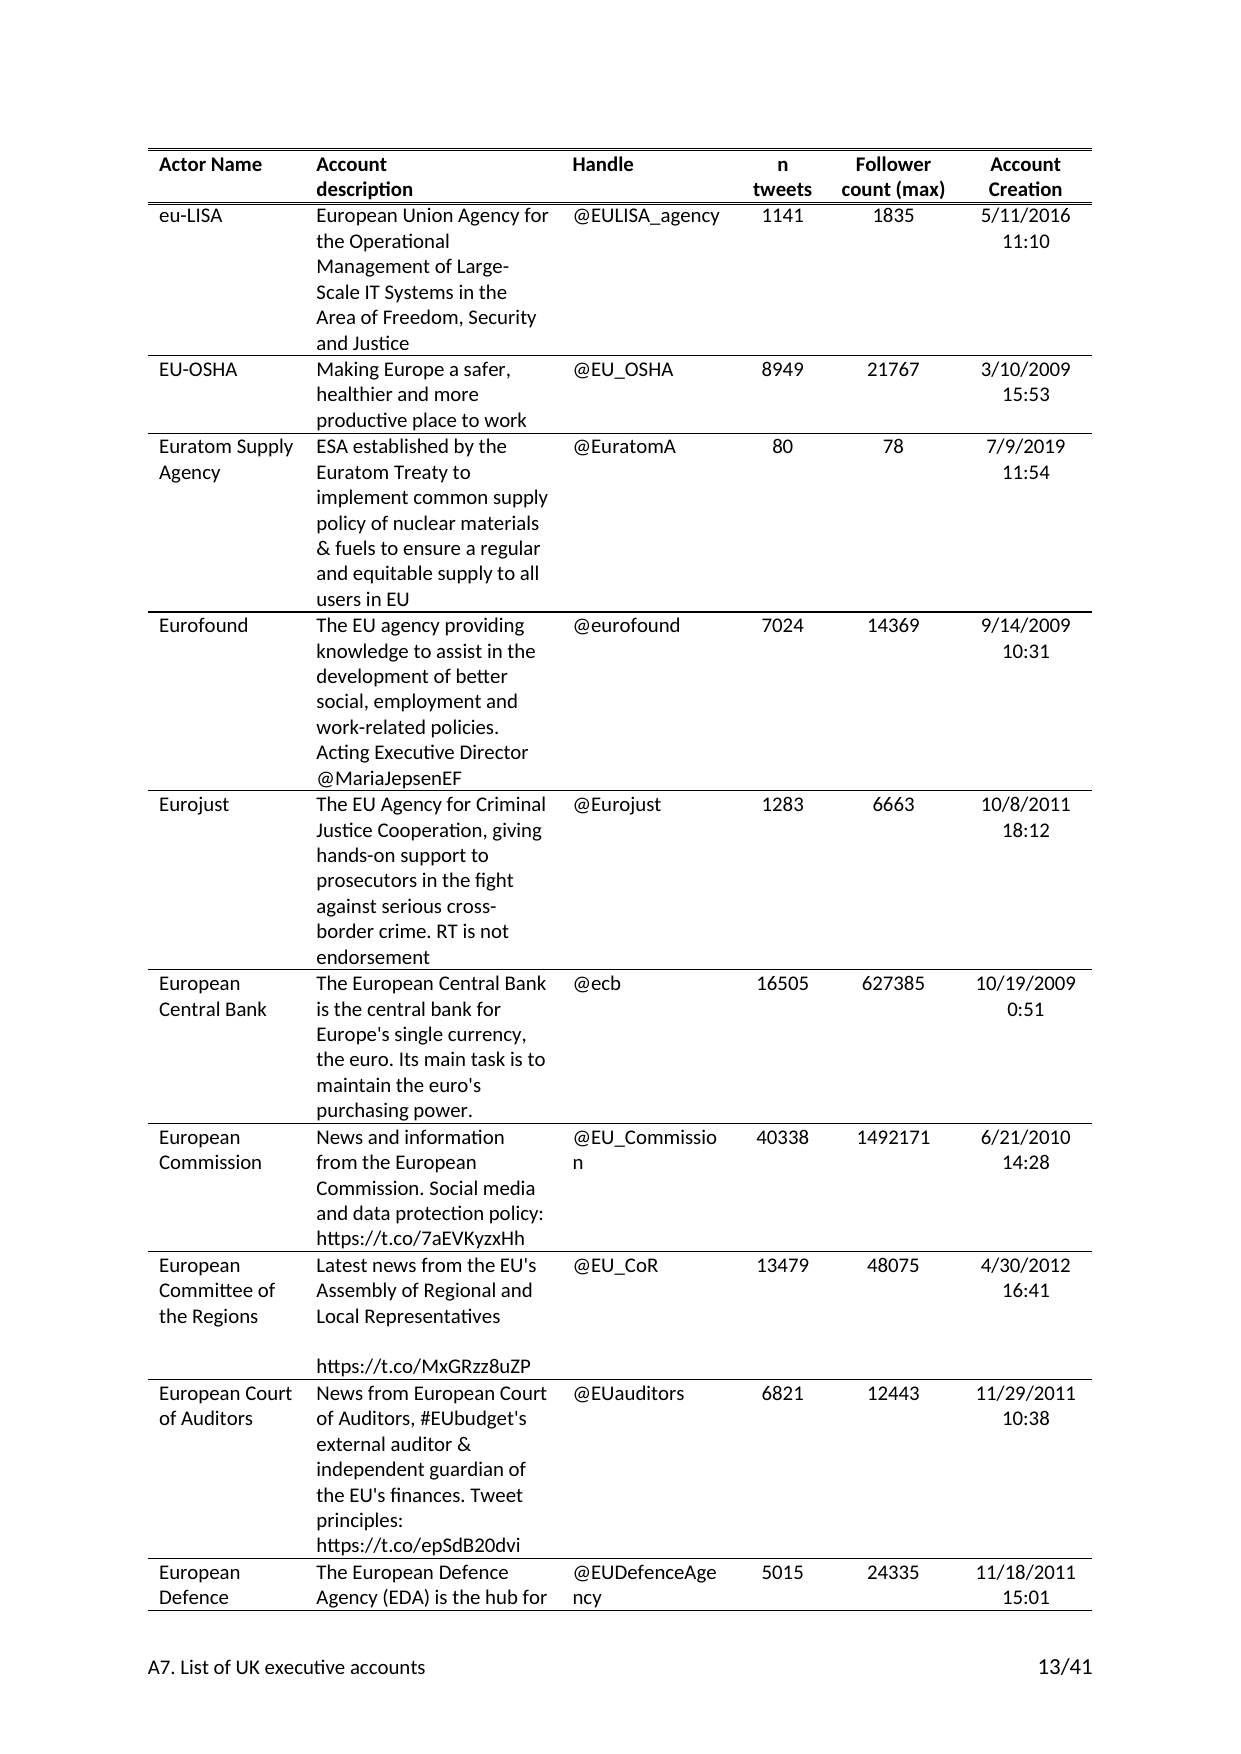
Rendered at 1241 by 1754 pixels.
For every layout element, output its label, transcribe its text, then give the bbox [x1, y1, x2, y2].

table_cell 5015 [738, 1559, 827, 1610]
table_cell Latest news from the EU's Assembly of Regional and Local Representatives https://t.co/MxGRzz8uZP [305, 1252, 561, 1379]
table_cell The EU Agency for Criminal Justice Cooperation, giving hands-on support to prosecutors in the fight against serious cross-border crime. RT is not endorsement [305, 791, 561, 969]
table_cell News from European Court of Auditors, #EUbudget's external auditor & independent guardian of the EU's finances. Tweet principles: https://t.co/epSdB20dvi [305, 1380, 561, 1558]
table_cell @Eurojust [561, 791, 738, 969]
table_cell EU-OSHA [148, 356, 305, 432]
table_cell 9/14/2009 10:31 [960, 613, 1092, 790]
table_cell 1283 [738, 791, 827, 969]
table_cell 80 [738, 434, 827, 611]
table_cell 10/19/2009 0:51 [960, 970, 1092, 1123]
table_cell 11/18/2011 15:01 [960, 1559, 1092, 1610]
table_cell The EU agency providing knowledge to assist in the development of better social, employment and work-related policies. Acting Executive Director @MariaJepsenEF [305, 613, 561, 790]
table_cell 14369 [827, 613, 960, 790]
table_cell 1835 [827, 205, 960, 355]
table_cell European Union Agency for the Operational Management of Large-Scale IT Systems in the Area of Freedom, Security and Justice [305, 205, 561, 355]
table_header n tweets [738, 151, 827, 202]
table_cell News and information from the European Commission. Social media and data protection policy: https://t.co/7aEVKyzxHh [305, 1124, 561, 1251]
table_cell 10/8/2011 18:12 [960, 791, 1092, 969]
table_cell @EULISA_agency [561, 205, 738, 355]
table_cell 78 [827, 434, 960, 611]
table_cell @EuratomA [561, 434, 738, 611]
table_cell European Defence Agency [148, 1559, 305, 1610]
table_cell @EU_OSHA [561, 356, 738, 432]
table_cell eu-LISA [148, 205, 305, 355]
table_cell @EUDefenceAgency [561, 1559, 738, 1610]
table_cell 11/29/2011 10:38 [960, 1380, 1092, 1558]
table_cell European Central Bank [148, 970, 305, 1123]
table_cell 6663 [827, 791, 960, 969]
table_cell @EU_Commission [561, 1124, 738, 1251]
table_cell Euratom Supply Agency [148, 434, 305, 611]
table_cell 6821 [738, 1380, 827, 1558]
table_cell Making Europe a safer, healthier and more productive place to work [305, 356, 561, 432]
table_header Account Creation [960, 151, 1092, 202]
table_header Follower count (max) [827, 151, 960, 202]
table_cell European Committee of the Regions [148, 1252, 305, 1379]
table_cell European Court of Auditors [148, 1380, 305, 1558]
table_header Actor Name [148, 151, 305, 202]
table_cell 40338 [738, 1124, 827, 1251]
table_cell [305, 1559, 561, 1610]
table_cell 8949 [738, 356, 827, 432]
table_cell 48075 [827, 1252, 960, 1379]
table_cell 24335 [827, 1559, 960, 1610]
table_cell 13479 [738, 1252, 827, 1379]
table_cell 1492171 [827, 1124, 960, 1251]
table_cell 5/11/2016 11:10 [960, 205, 1092, 355]
table_cell 6/21/2010 14:28 [960, 1124, 1092, 1251]
table_cell @ecb [561, 970, 738, 1123]
table_cell European Commission [148, 1124, 305, 1251]
table_cell The European Central Bank is the central bank for Europe's single currency, the euro. Its main task is to maintain the euro's purchasing power. [305, 970, 561, 1123]
table_cell 7/9/2019 11:54 [960, 434, 1092, 611]
table_cell Eurofound [148, 613, 305, 790]
table_header Account description [305, 151, 561, 202]
table_cell ESA established by the Euratom Treaty to implement common supply policy of nuclear materials & fuels to ensure a regular and equitable supply to all users in EU [305, 434, 561, 611]
table_header Handle [561, 151, 738, 202]
table_cell @EU_CoR [561, 1252, 738, 1379]
table_cell 627385 [827, 970, 960, 1123]
table_cell 3/10/2009 15:53 [960, 356, 1092, 432]
table_cell 4/30/2012 16:41 [960, 1252, 1092, 1379]
table_cell 7024 [738, 613, 827, 790]
table_cell Eurojust [148, 791, 305, 969]
table_cell 1141 [738, 205, 827, 355]
table_cell 12443 [827, 1380, 960, 1558]
table_cell @EUauditors [561, 1380, 738, 1558]
table_cell 21767 [827, 356, 960, 432]
table_cell @eurofound [561, 613, 738, 790]
table_cell 16505 [738, 970, 827, 1123]
